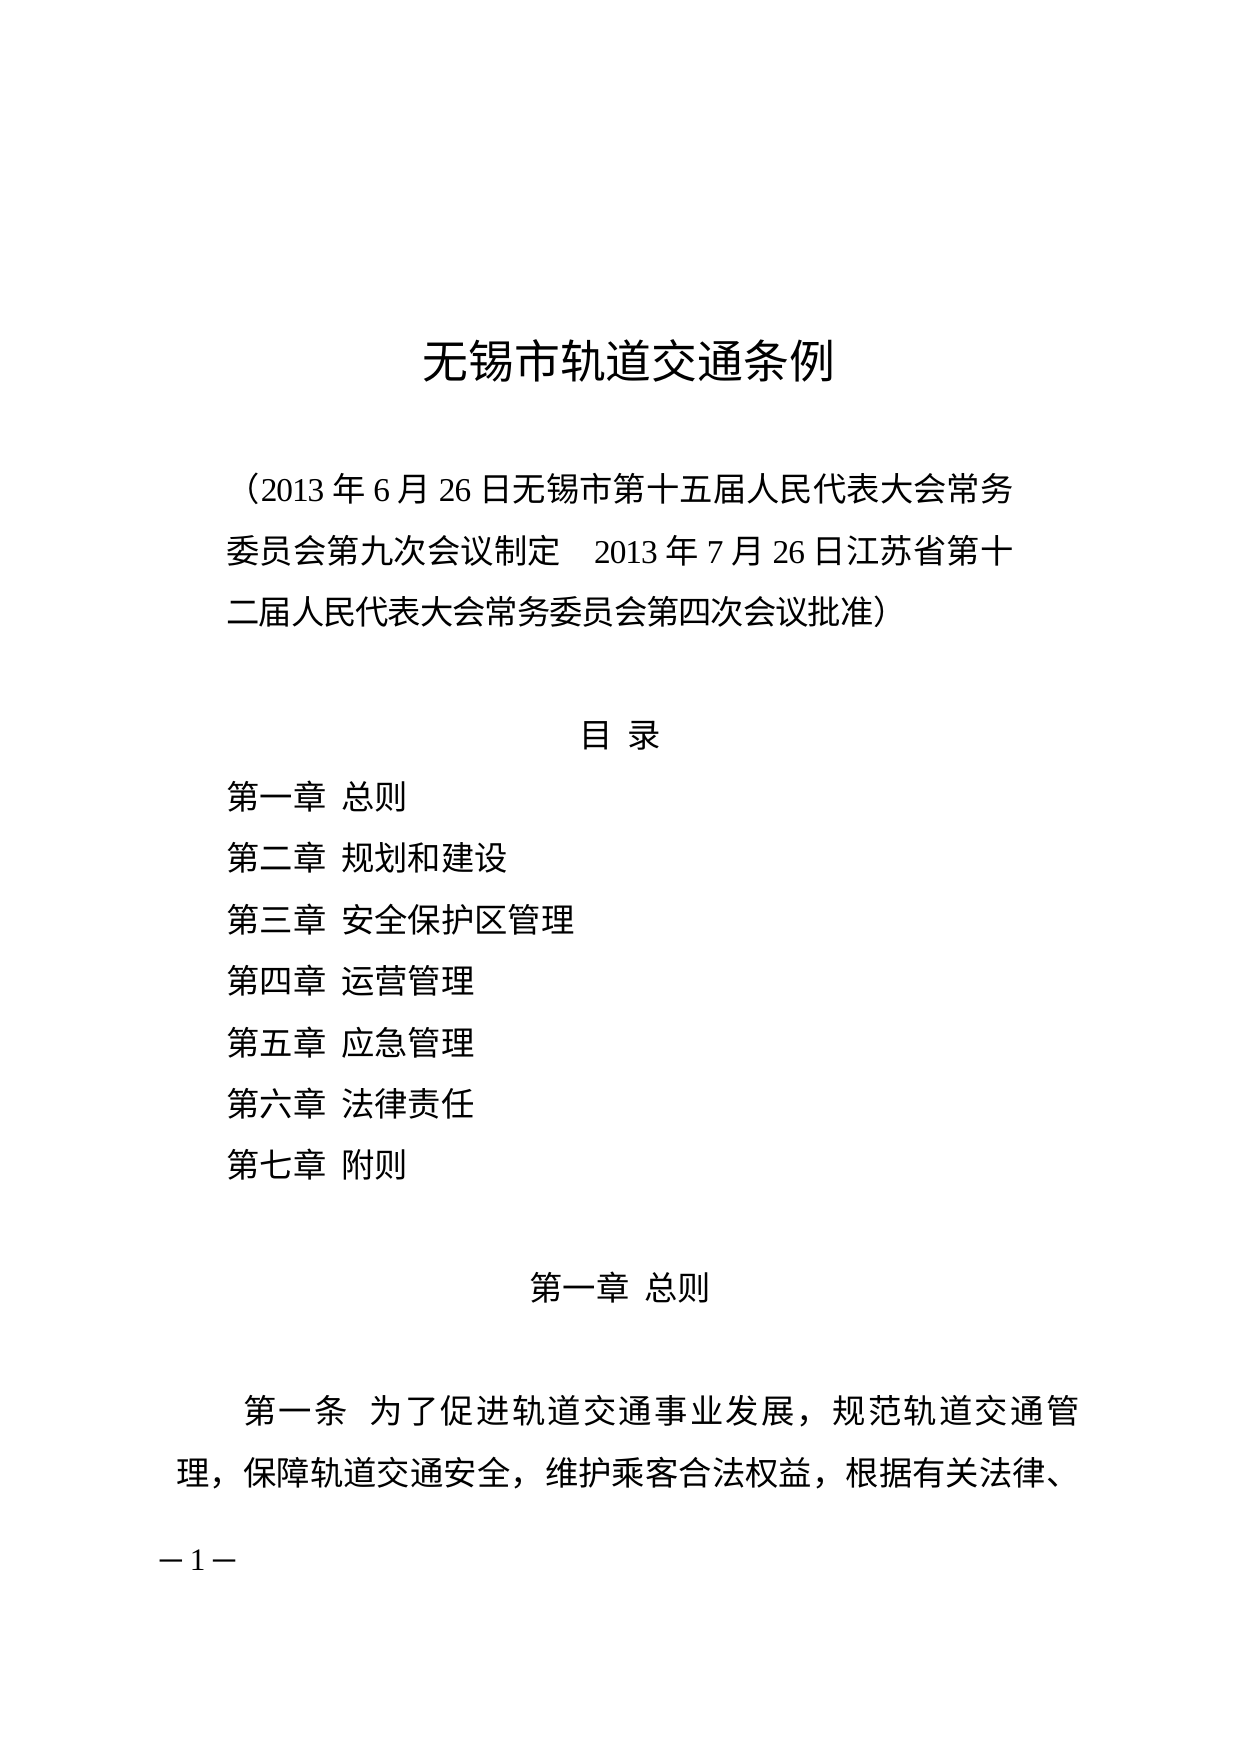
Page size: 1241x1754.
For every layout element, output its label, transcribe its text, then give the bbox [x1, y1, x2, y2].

text （无锡市第十五届人民代表大会常务委员会第九次会议制定 江苏省第十二届人民代表大会常务委员会第四次会议批准） [226, 453, 1014, 637]
text 第六章 法律责任 [159, 1067, 1081, 1129]
text 无锡市轨道交通条例 [176, 330, 1081, 391]
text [176, 1374, 1081, 1497]
text 第四章 运营管理 [159, 944, 1081, 1006]
text 第二章 规划和建设 [159, 821, 1081, 883]
text 第三章 安全保护区管理 [159, 883, 1081, 944]
text 目 录 [159, 698, 1081, 760]
text 第一章 总则 [159, 760, 1081, 821]
text 第七章 附则 [159, 1129, 1081, 1190]
text 第一章 总则 [159, 1252, 1081, 1313]
text 第五章 应急管理 [159, 1006, 1081, 1067]
